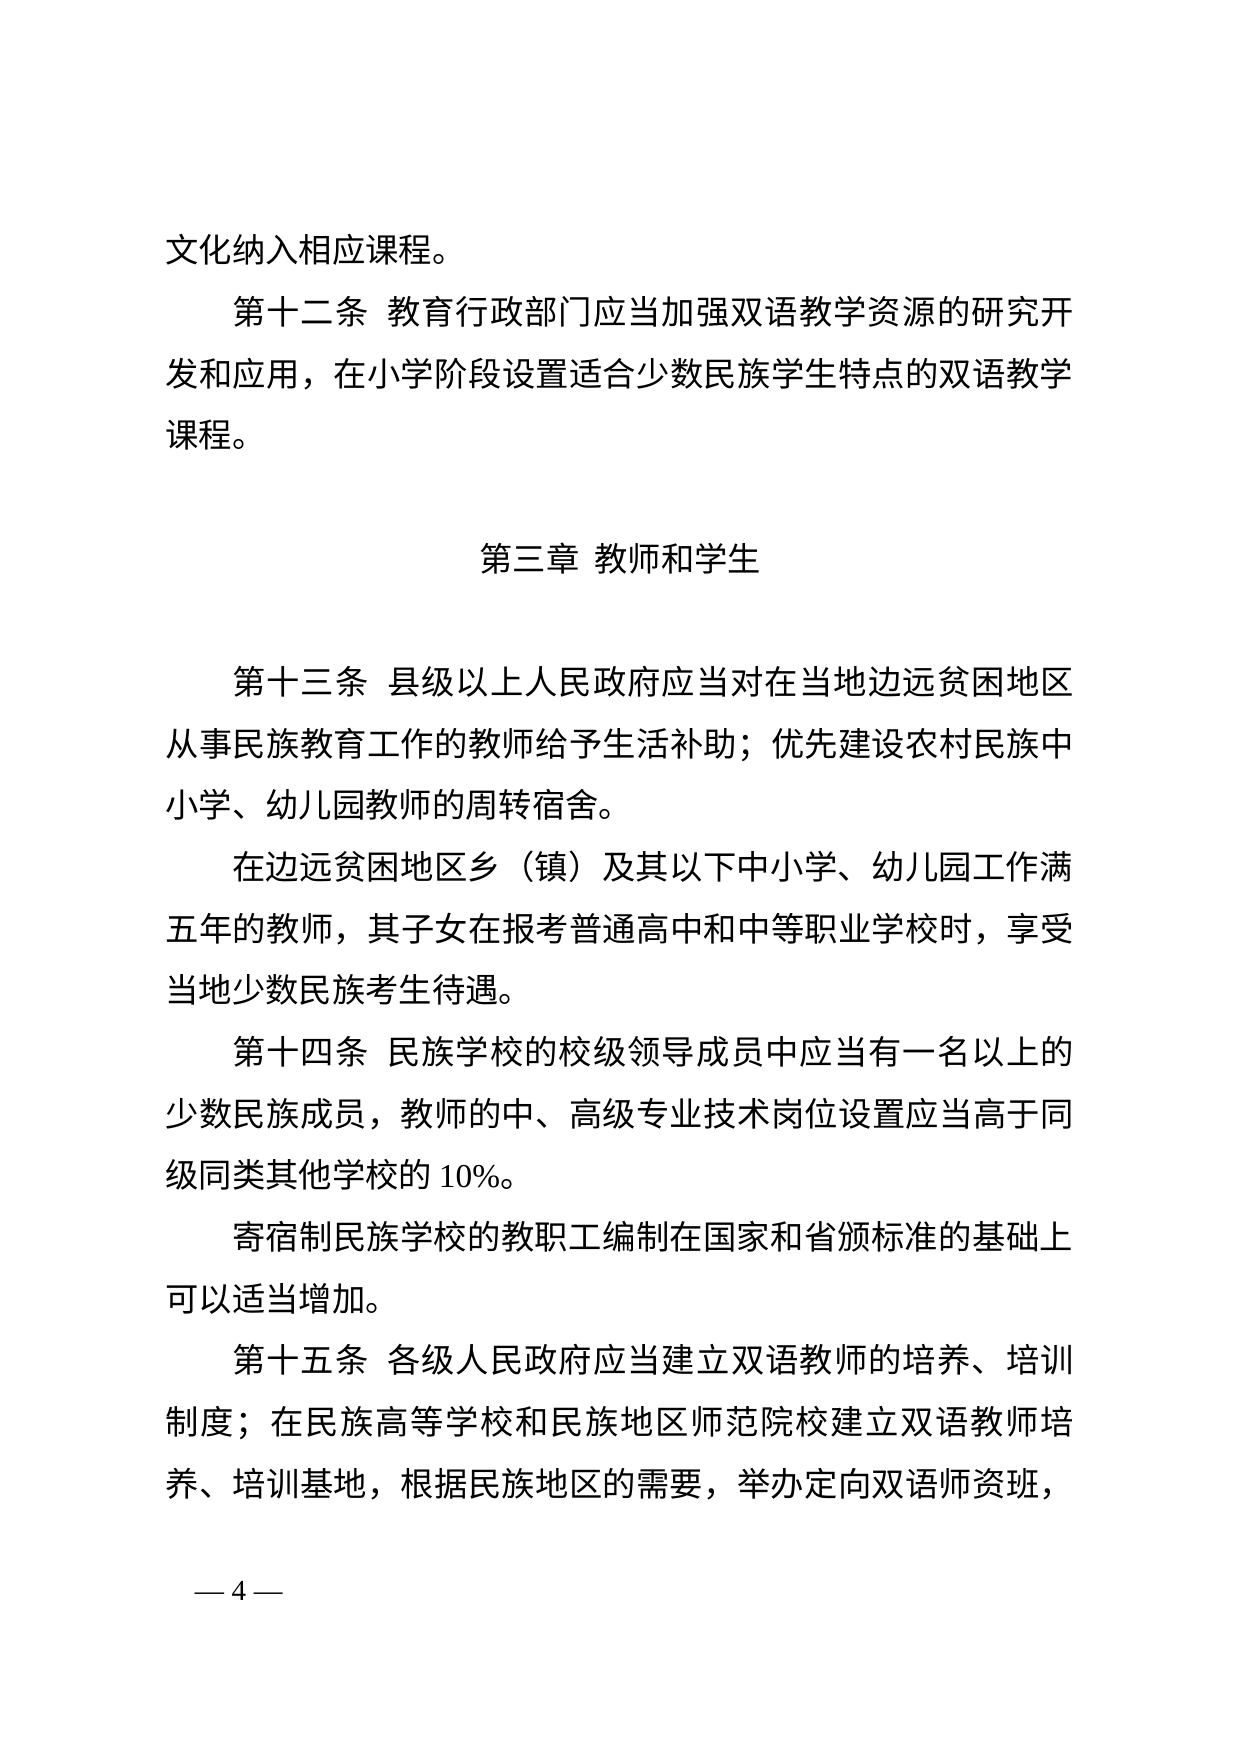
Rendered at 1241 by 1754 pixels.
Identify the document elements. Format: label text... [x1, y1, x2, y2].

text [165, 1324, 1075, 1509]
text 第十四条 民族学校的校级领导成员中应当有一名以上的少数民族成员，教师的中、高级专业技术岗位设置应当高于同级同类其他学校的10%。 [165, 1015, 1075, 1200]
text 在边远贫困地区乡（镇）及其以下中小学、幼儿园工作满五年的教师，其子女在报考普通高中和中等职业学校时，享受当地少数民族考生待遇。 [165, 830, 1075, 1015]
text 寄宿制民族学校的教职工编制在国家和省颁标准的基础上可以适当增加。 [165, 1200, 1075, 1324]
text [165, 214, 1075, 275]
text 第十三条 县级以上人民政府应当对在当地边远贫困地区从事民族教育工作的教师给予生活补助；优先建设农村民族中小学、幼儿园教师的周转宿舍。 [165, 645, 1075, 830]
text 第三章 教师和学生 [165, 522, 1075, 584]
text 第十二条 教育行政部门应当加强双语教学资源的研究开发和应用，在小学阶段设置适合少数民族学生特点的双语教学课程。 [165, 275, 1075, 460]
